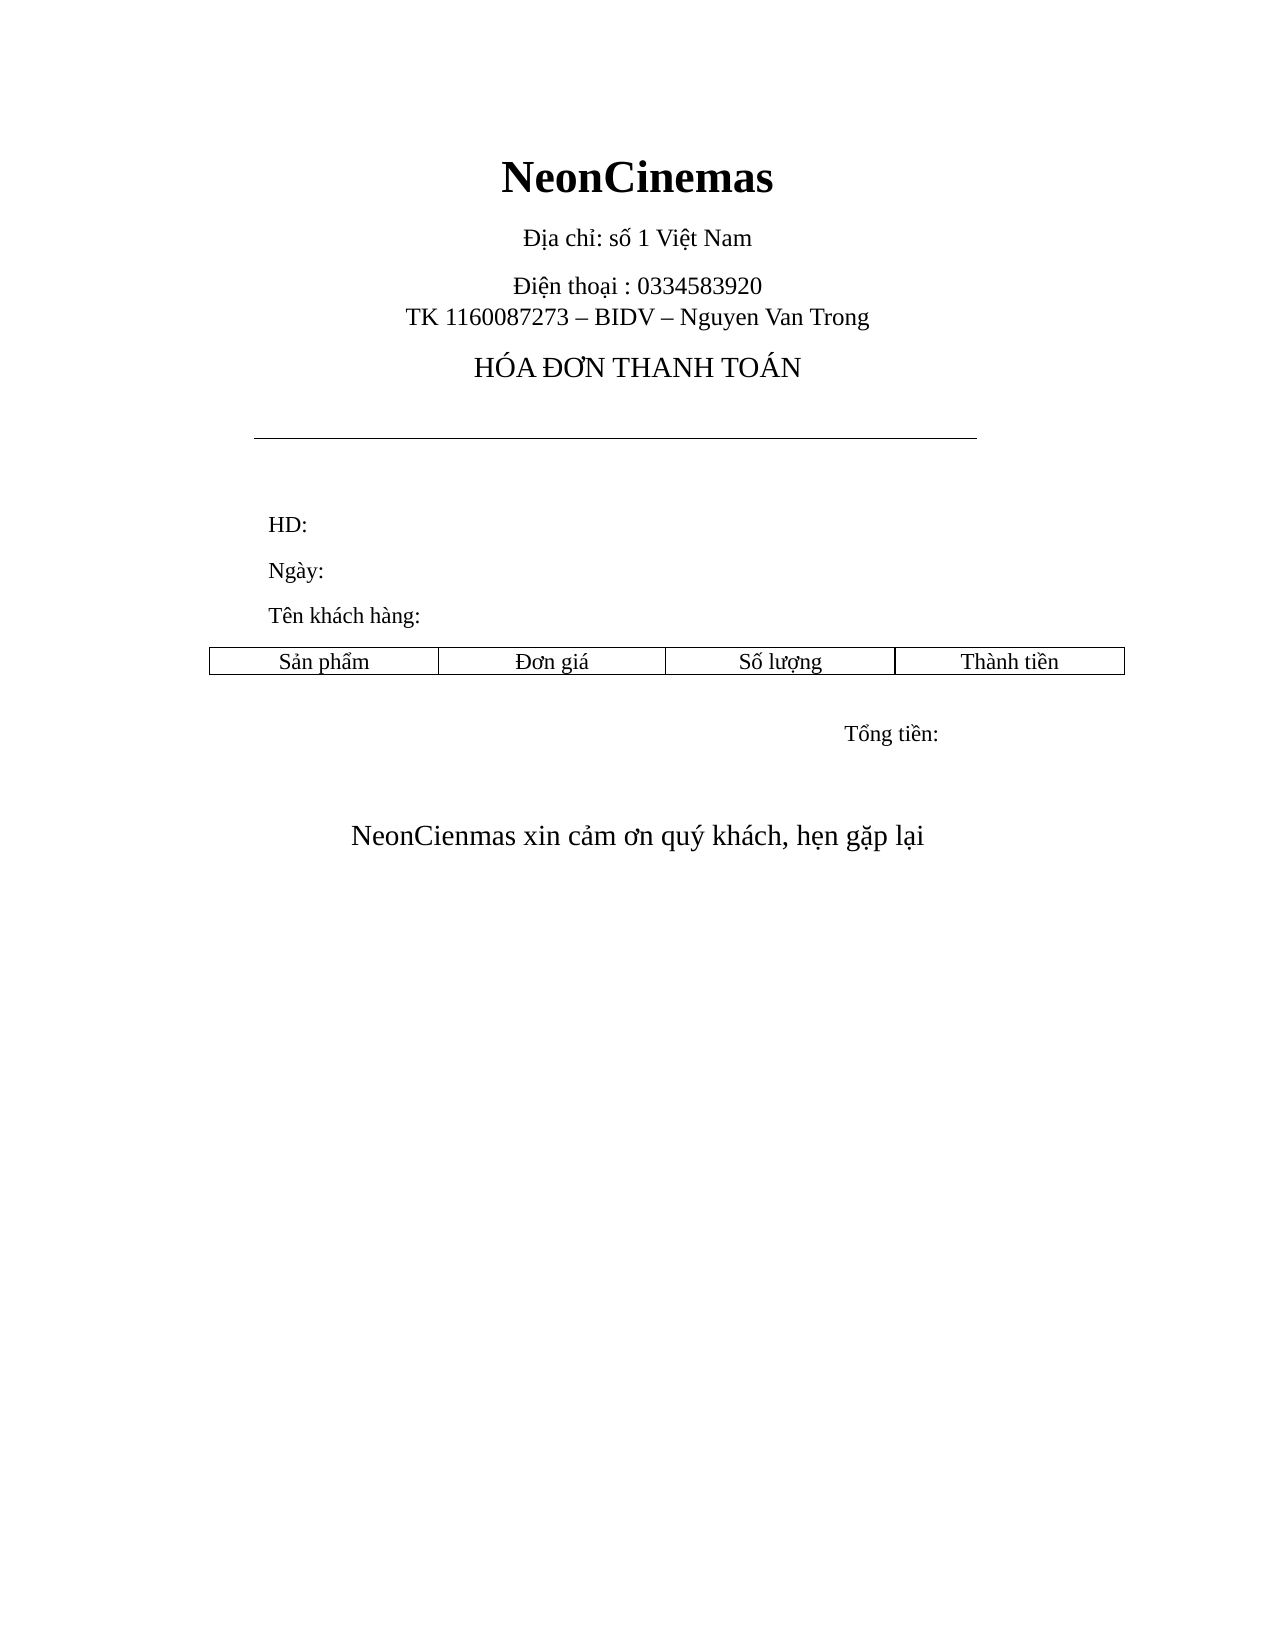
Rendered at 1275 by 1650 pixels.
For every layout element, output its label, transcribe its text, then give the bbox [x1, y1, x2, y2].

text Tổng tiền: [726, 720, 1125, 747]
table_header Đơn giá [439, 648, 665, 674]
text Địa chỉ: số 1 Việt Nam [150, 223, 1125, 252]
table_header Thành tiền [896, 648, 1124, 674]
table_header Sản phẩm [210, 648, 438, 674]
text HD: [209, 512, 1125, 538]
text NeonCienmas xin cảm ơn quý khách, hẹn gặp lại [150, 818, 1125, 852]
text NeonCinemas [150, 150, 1125, 203]
text HÓA ĐƠN THANH TOÁN [150, 350, 1125, 383]
text Tên khách hàng: [209, 602, 1125, 628]
text Điện thoại : 0334583920 TK 1160087273 – BIDV – Nguyen Van Trong [150, 271, 1125, 331]
table_header Số lượng [666, 648, 894, 674]
text Ngày: [209, 557, 1125, 583]
